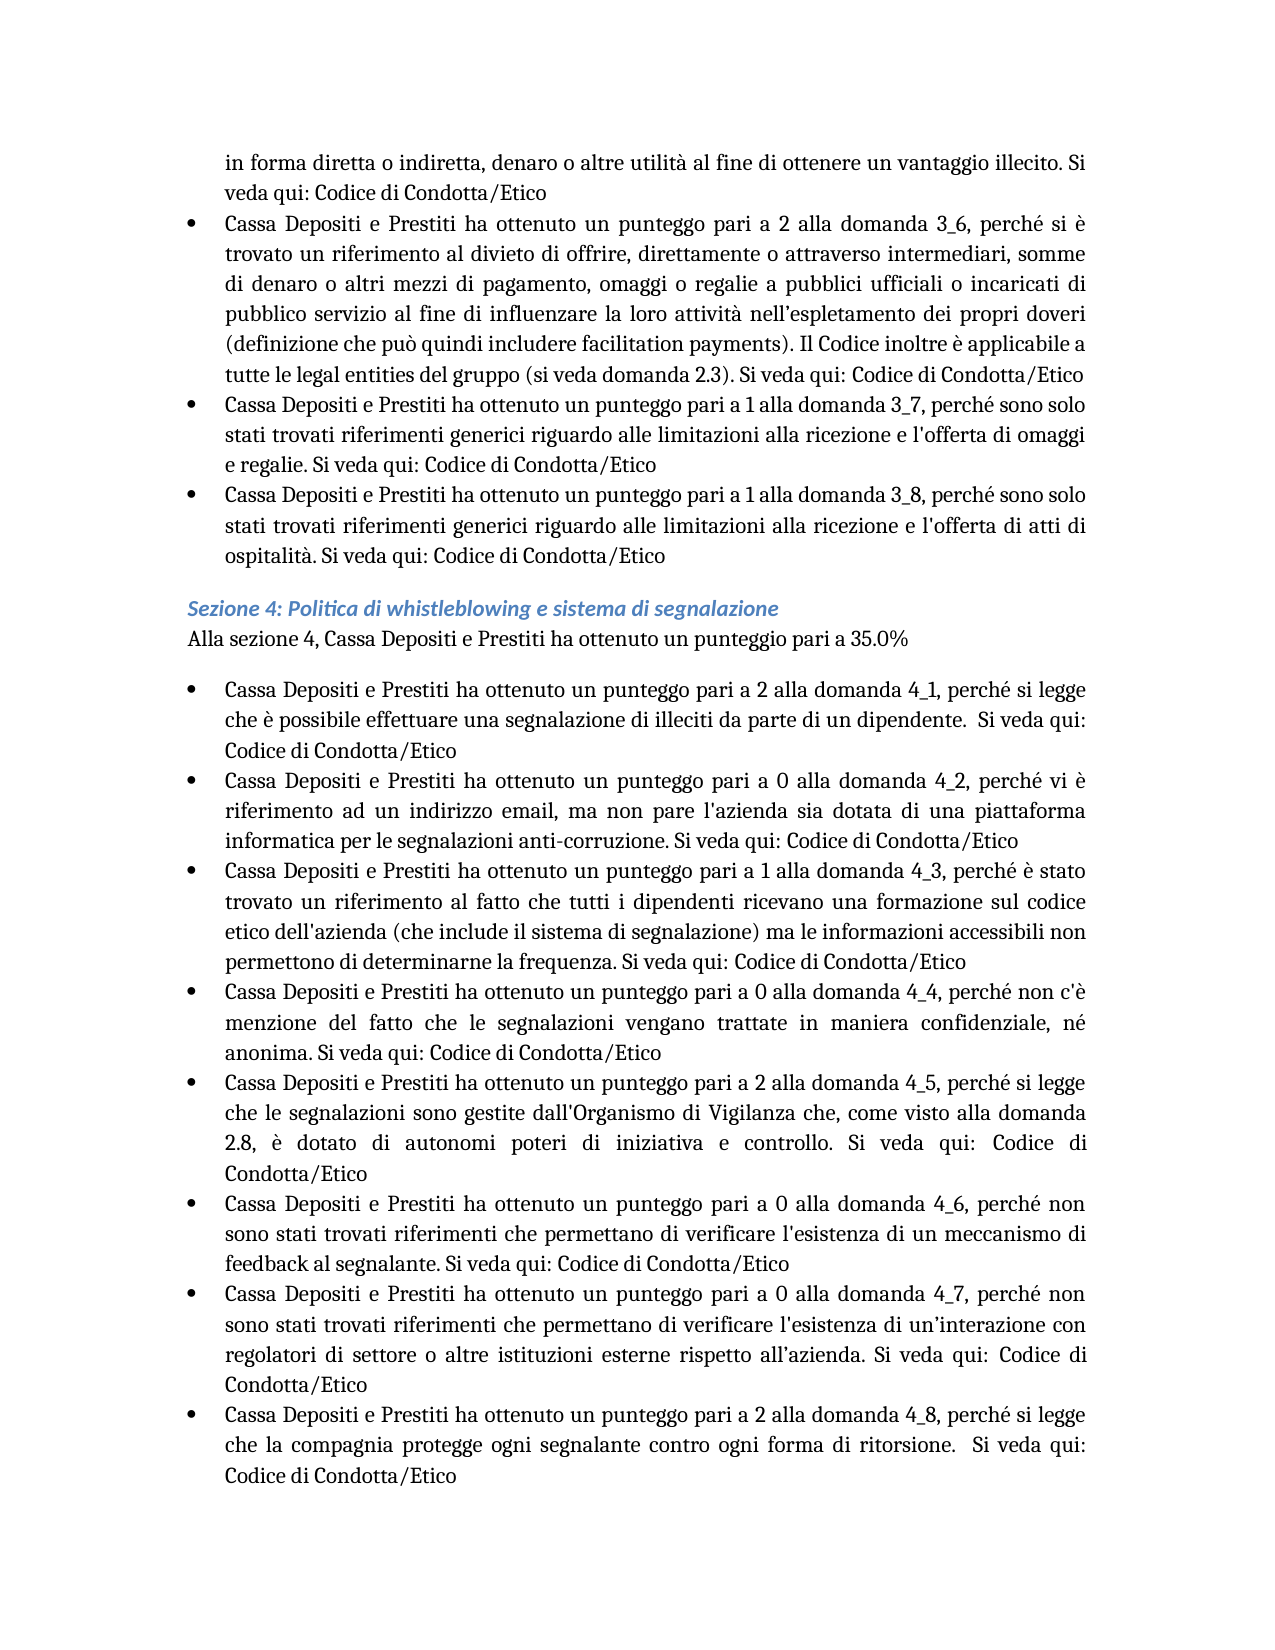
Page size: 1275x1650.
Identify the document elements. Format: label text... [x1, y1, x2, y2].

list Cassa Depositi e Prestiti ha ottenuto un punteggo pari a 1 alla domanda 3_8, perché sono solo stati trovati riferimenti generici riguardo alle limitazioni alla ricezione e l'offerta di atti di ospitalità. Si veda qui: Codice di Condotta/Etico [187, 482, 1087, 569]
list Cassa Depositi e Prestiti ha ottenuto un punteggo pari a 1 alla domanda 4_3, perché è stato trovato un riferimento al fatto che tutti i dipendenti ricevano una formazione sul codice etico dell'azienda (che include il sistema di segnalazione) ma le informazioni accessibili non permettono di determinarne la frequenza. Si veda qui: Codice di Condotta/Etico [187, 858, 1087, 975]
list Cassa Depositi e Prestiti ha ottenuto un punteggo pari a 0 alla domanda 4_4, perché non c'è menzione del fatto che le segnalazioni vengano trattate in maniera confidenziale, né anonima. Si veda qui: Codice di Condotta/Etico [187, 979, 1087, 1066]
list Cassa Depositi e Prestiti ha ottenuto un punteggo pari a 1 alla domanda 3_7, perché sono solo stati trovati riferimenti generici riguardo alle limitazioni alla ricezione e l'offerta di omaggi e regalie. Si veda qui: Codice di Condotta/Etico [187, 392, 1087, 478]
list Cassa Depositi e Prestiti ha ottenuto un punteggo pari a 2 alla domanda 3_6, perché si è trovato un riferimento al divieto di offrire, direttamente o attraverso intermediari, somme di denaro o altri mezzi di pagamento, omaggi o regalie a pubblici ufficiali o incaricati di pubblico servizio al fine di influenzare la loro attività nell’espletamento dei propri doveri (definizione che può quindi includere facilitation payments). Il Codice inoltre è applicabile a tutte le legal entities del gruppo (si veda domanda 2.3). Si veda qui: Codice di Condotta/Etico [187, 210, 1087, 388]
list Cassa Depositi e Prestiti ha ottenuto un punteggo pari a 2 alla domanda 4_1, perché si legge che è possibile effettuare una segnalazione di illeciti da parte di un dipendente. Si veda qui: Codice di Condotta/Etico [187, 677, 1087, 764]
subtitle Sezione 4: Politica di whistleblowing e sistema di segnalazione [187, 594, 1087, 622]
list Cassa Depositi e Prestiti ha ottenuto un punteggo pari a 0 alla domanda 4_2, perché vi è riferimento ad un indirizzo email, ma non pare l'azienda sia dotata di una piattaforma informatica per le segnalazioni anti-corruzione. Si veda qui: Codice di Condotta/Etico [187, 768, 1087, 854]
text Alla sezione 4, Cassa Depositi e Prestiti ha ottenuto un punteggio pari a 35.0% [187, 626, 1087, 652]
